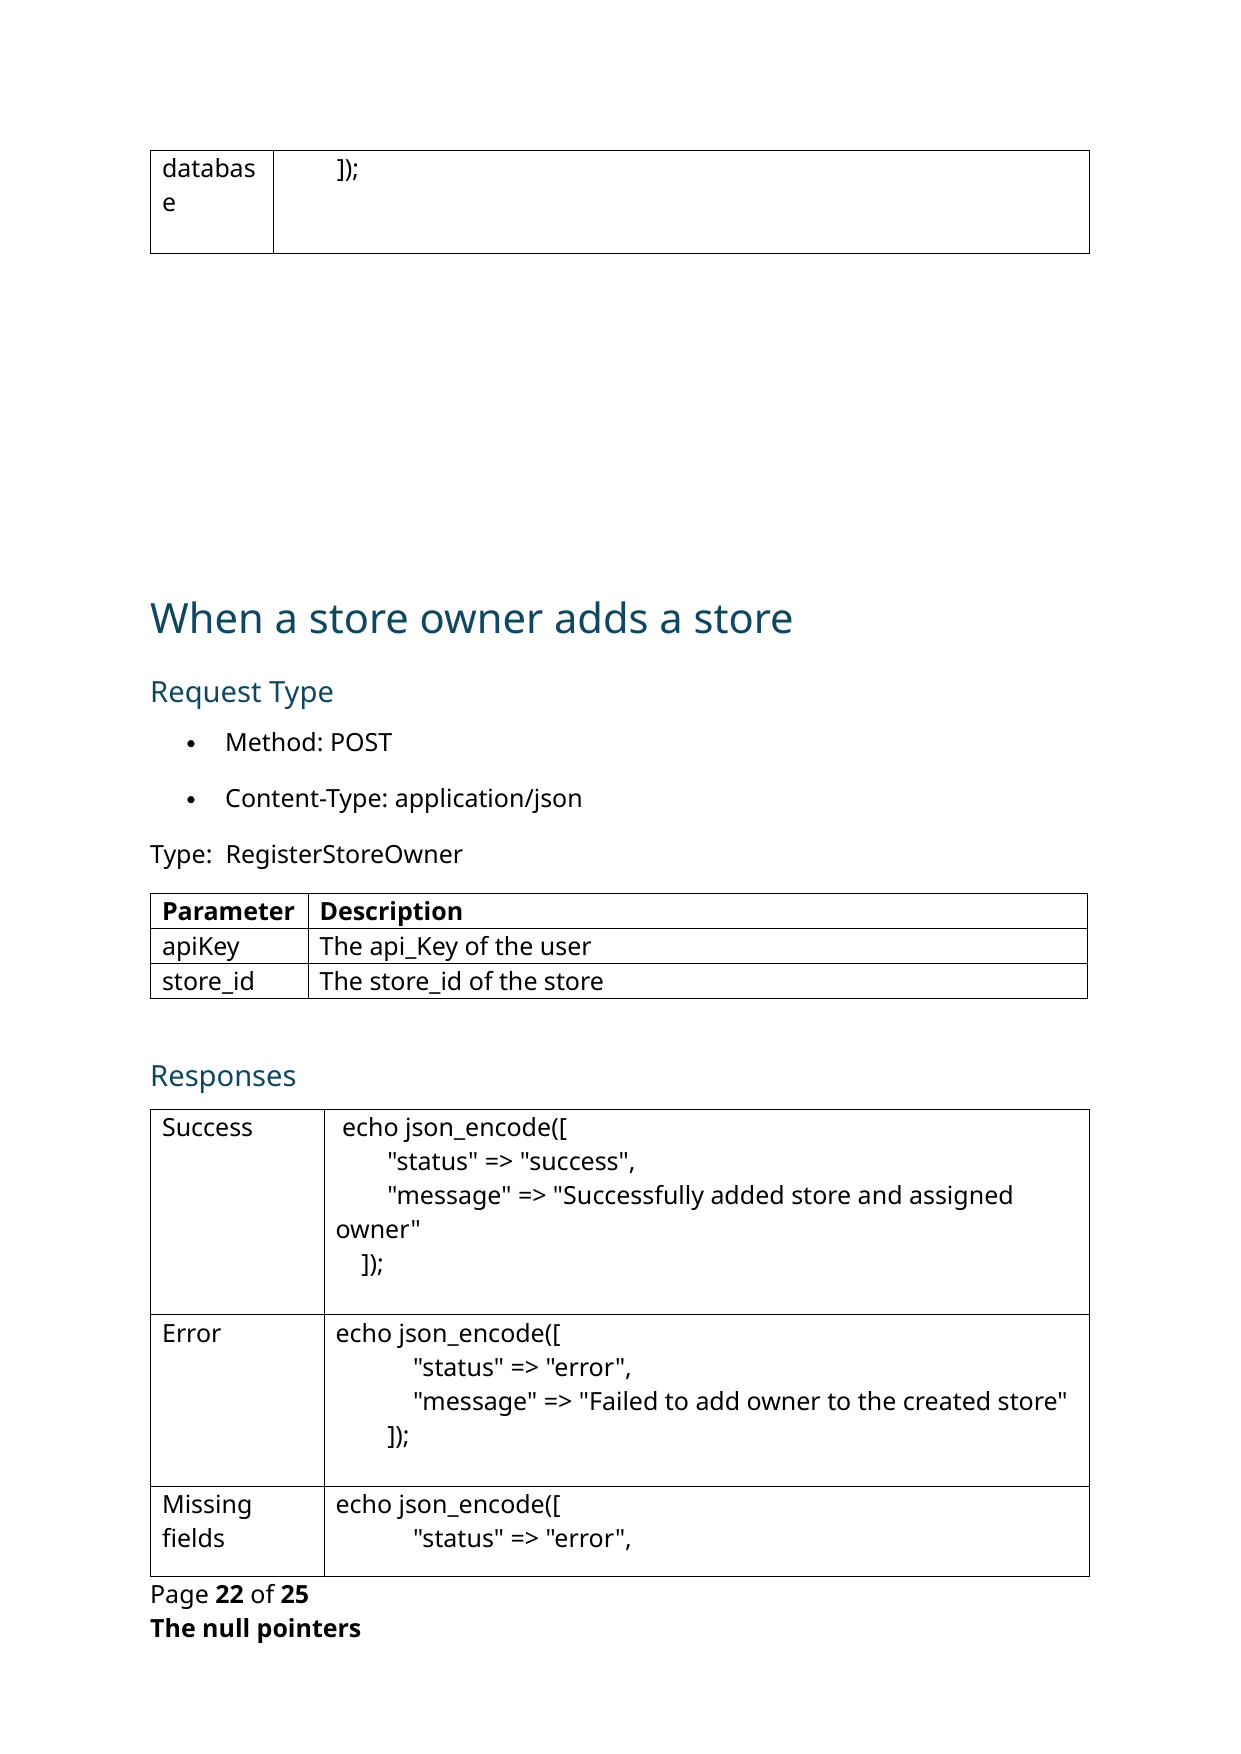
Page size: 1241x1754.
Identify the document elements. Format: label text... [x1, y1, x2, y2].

table_cell store_id [151, 964, 308, 998]
table_cell Missing fields [151, 1487, 324, 1576]
list Content-Type: application/json [187, 781, 1090, 815]
table_header Success [151, 1110, 324, 1314]
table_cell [151, 151, 273, 253]
table_cell apiKey [151, 929, 308, 963]
table_cell The store_id of the store [309, 964, 1087, 998]
table_header Description [309, 894, 1087, 928]
table_cell echo json_encode([ "status" => "error", "message" => "Failed to add owner to the created store" ]); [325, 1315, 1089, 1486]
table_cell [325, 1487, 1089, 1576]
table_cell Error [151, 1315, 324, 1486]
table_cell The api_Key of the user [309, 929, 1087, 963]
list Method: POST [187, 725, 1090, 759]
subtitle When a store owner adds a store [150, 589, 1090, 646]
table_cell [274, 151, 1089, 253]
subtitle Responses [150, 1055, 1090, 1094]
text Type: RegisterStoreOwner [150, 837, 1090, 871]
table_header echo json_encode([ "status" => "success", "message" => "Successfully added store and assigned owner" ]); [325, 1110, 1089, 1314]
table_header Parameter [151, 894, 308, 928]
subtitle Request Type [150, 671, 1090, 711]
